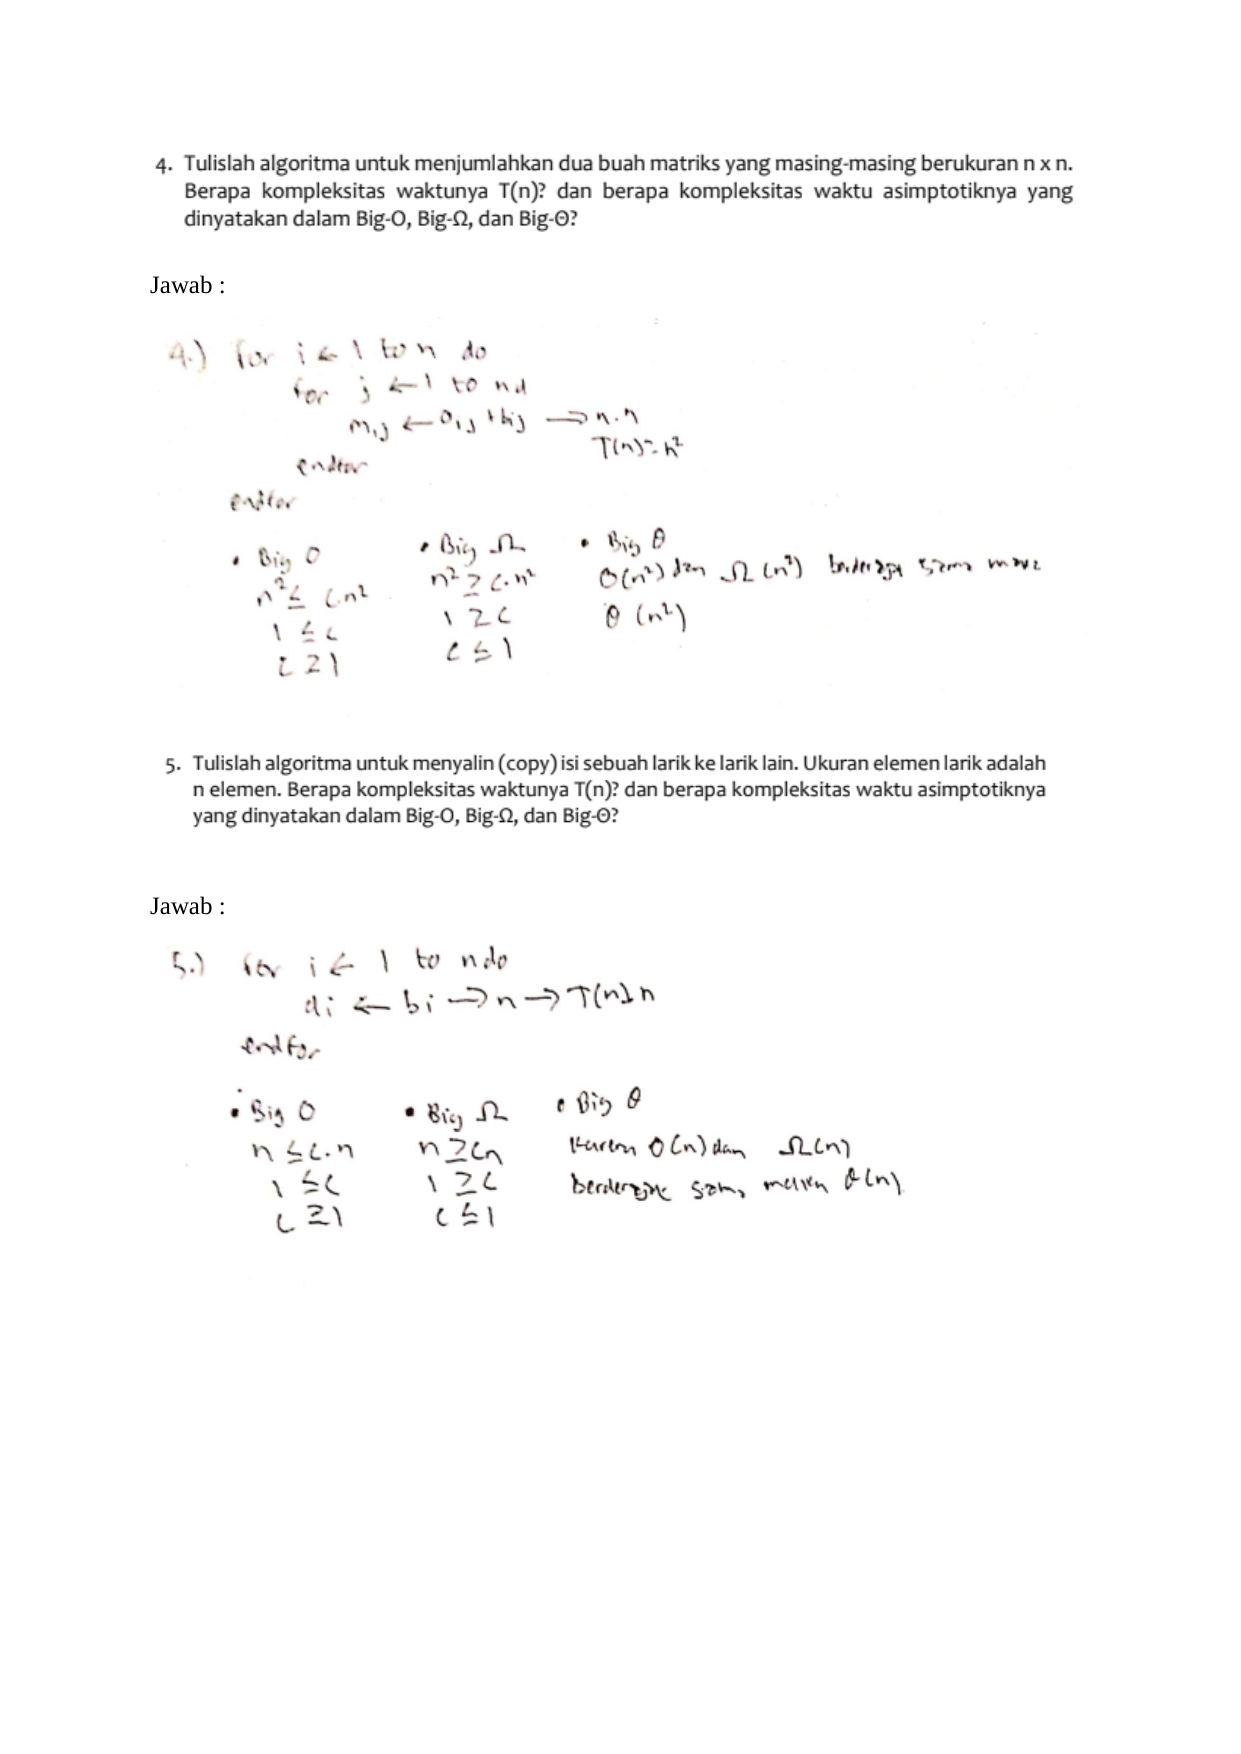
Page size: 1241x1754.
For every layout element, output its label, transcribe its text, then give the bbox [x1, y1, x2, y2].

picture [150, 741, 1091, 872]
picture [150, 150, 1091, 252]
picture [150, 938, 933, 1295]
text Jawab : [150, 891, 1090, 919]
picture [150, 317, 1091, 723]
text Jawab : [150, 270, 1090, 299]
